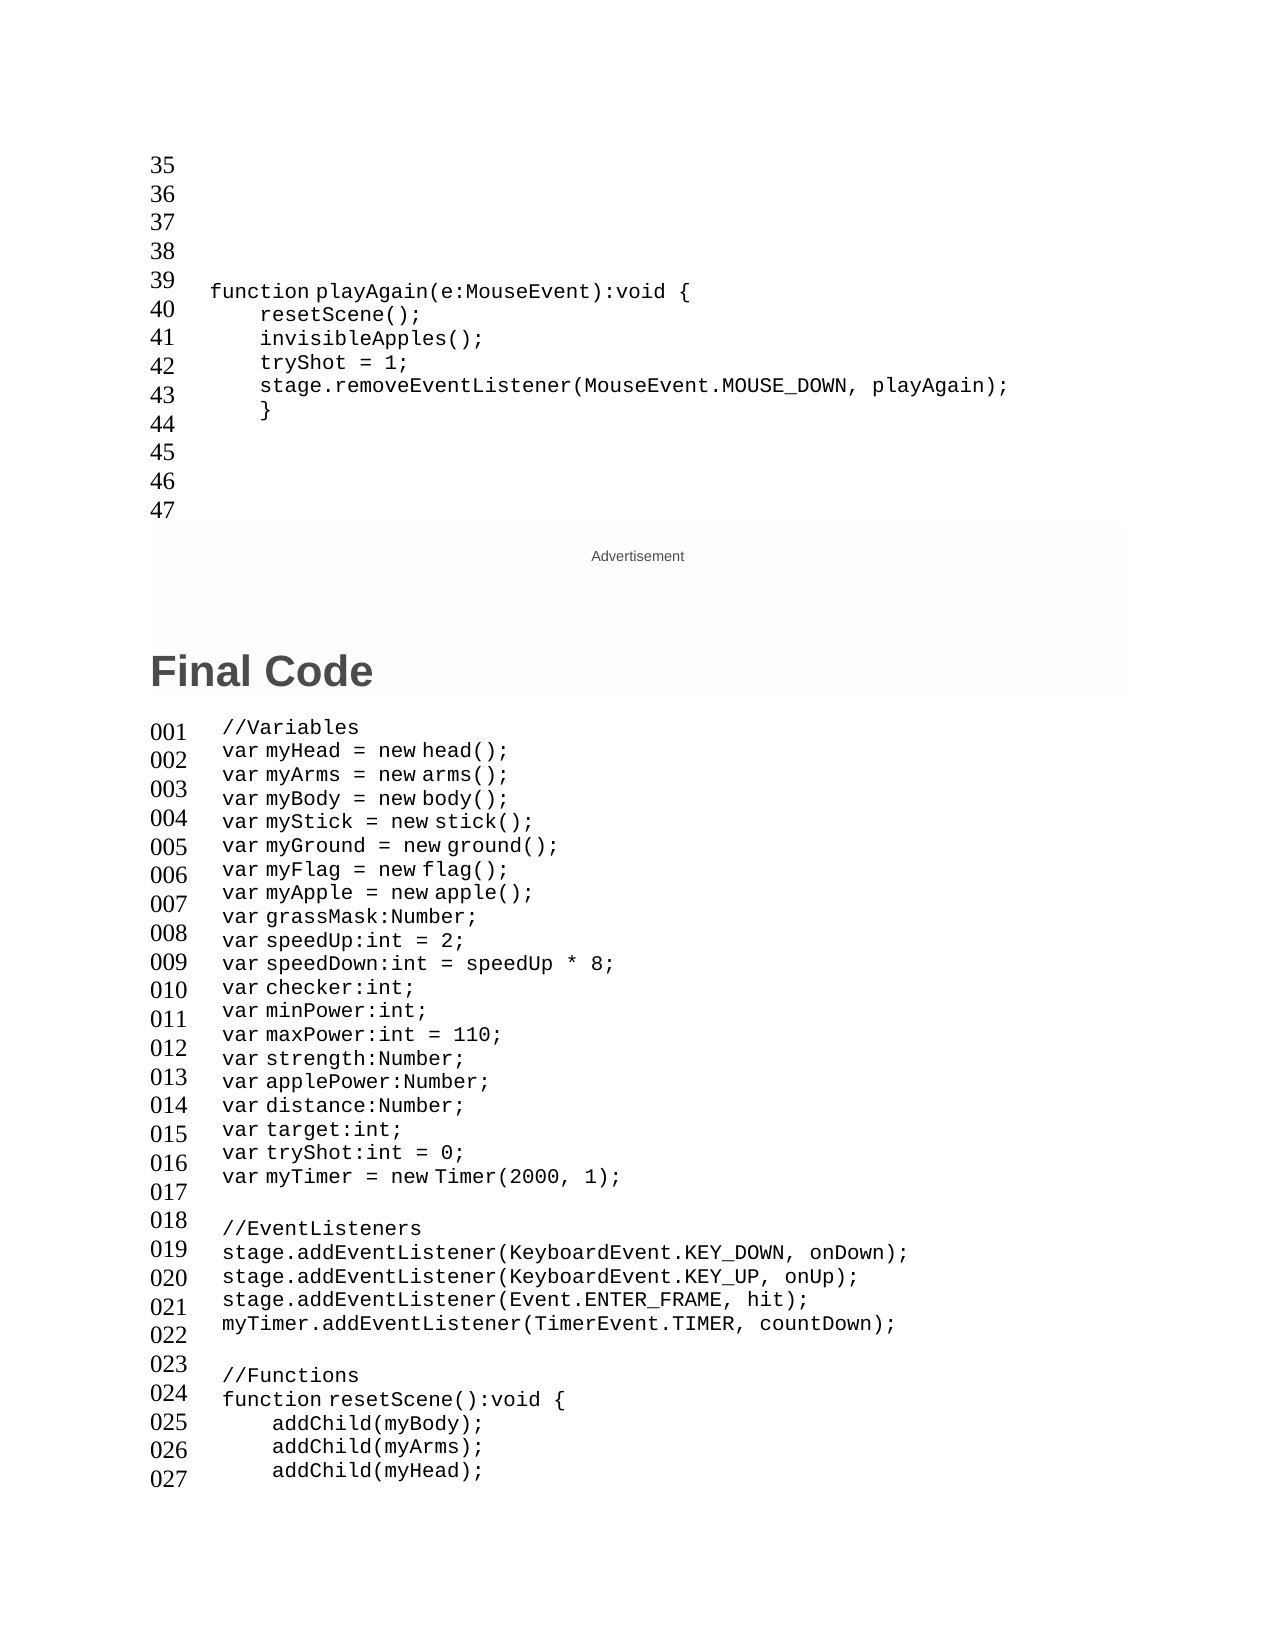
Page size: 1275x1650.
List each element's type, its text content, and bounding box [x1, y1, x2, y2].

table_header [150, 717, 222, 1493]
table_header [209, 150, 1166, 524]
text Advertisement [150, 524, 1125, 564]
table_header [150, 150, 209, 524]
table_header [222, 717, 1275, 1493]
text Final Code [150, 646, 1125, 696]
